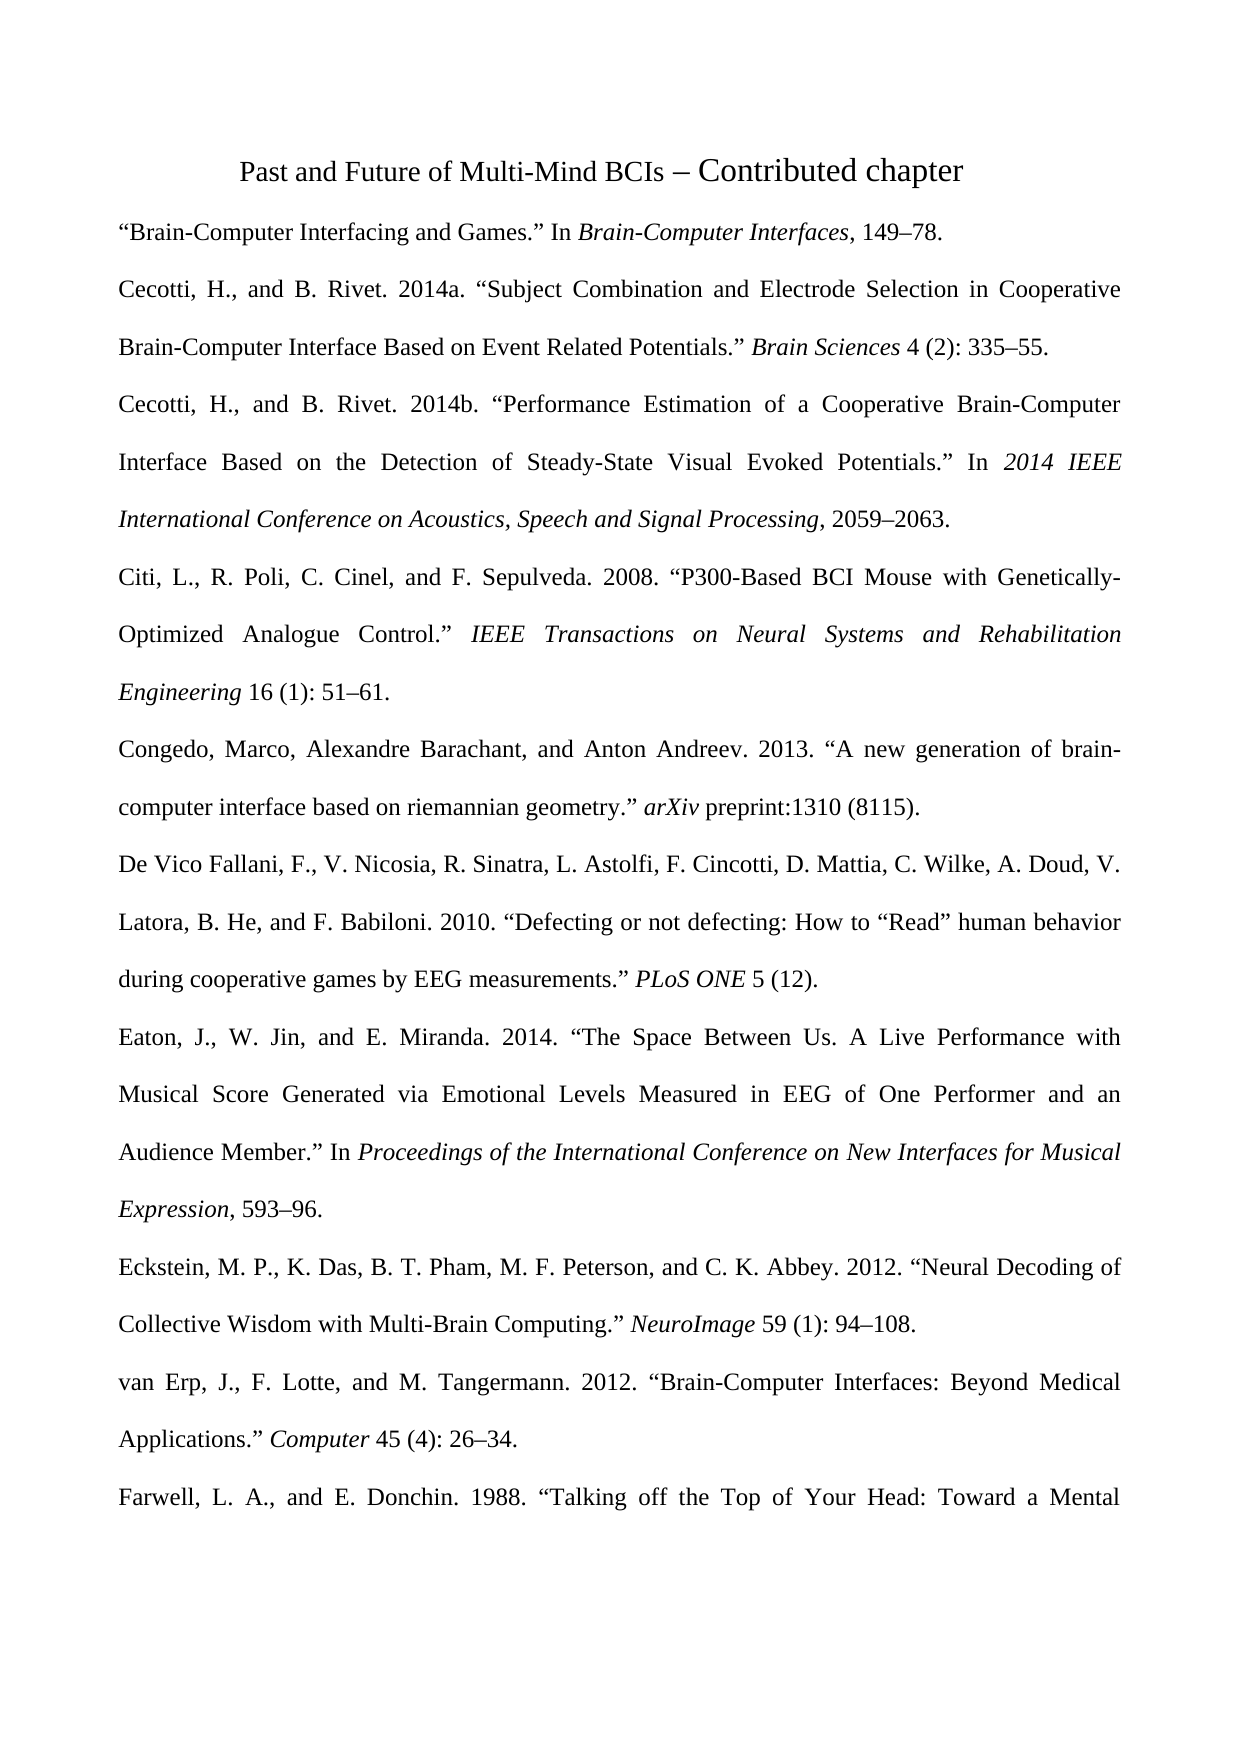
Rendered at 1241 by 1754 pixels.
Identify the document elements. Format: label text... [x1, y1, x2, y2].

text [118, 217, 1122, 246]
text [118, 1482, 1122, 1511]
text Citi, L., R. Poli, C. Cinel, and F. Sepulveda. 2008. “P300-Based BCI Mouse with Genetically-Optimized Analogue Control.” IEEE Transactions on Neural Systems and Rehabilitation Engineering 16 (1): 51–61. [118, 562, 1122, 706]
text Congedo, Marco, Alexandre Barachant, and Anton Andreev. 2013. “A new generation of brain-computer interface based on riemannian geometry.” arXiv preprint:1310 (8115). [118, 734, 1122, 821]
text De Vico Fallani, F., V. Nicosia, R. Sinatra, L. Astolfi, F. Cincotti, D. Mattia, C. Wilke, A. Doud, V. Latora, B. He, and F. Babiloni. 2010. “Defecting or not defecting: How to “Read” human behavior during cooperative games by EEG measurements.” PLoS ONE 5 (12). [118, 849, 1122, 993]
text Cecotti, H., and B. Rivet. 2014a. “Subject Combination and Electrode Selection in Cooperative Brain-Computer Interface Based on Event Related Potentials.” Brain Sciences 4 (2): 335–55. [118, 274, 1122, 361]
text Eaton, J., W. Jin, and E. Miranda. 2014. “The Space Between Us. A Live Performance with Musical Score Generated via Emotional Levels Measured in EEG of One Performer and an Audience Member.” In Proceedings of the International Conference on New Interfaces for Musical Expression, 593–96. [118, 1022, 1122, 1223]
text van Erp, J., F. Lotte, and M. Tangermann. 2012. “Brain-Computer Interfaces: Beyond Medical Applications.” Computer 45 (4): 26–34. [118, 1367, 1122, 1453]
text Cecotti, H., and B. Rivet. 2014b. “Performance Estimation of a Cooperative Brain-Computer Interface Based on the Detection of Steady-State Visual Evoked Potentials.” In 2014 IEEE International Conference on Acoustics, Speech and Signal Processing, 2059–2063. [118, 389, 1122, 533]
text Eckstein, M. P., K. Das, B. T. Pham, M. F. Peterson, and C. K. Abbey. 2012. “Neural Decoding of Collective Wisdom with Multi-Brain Computing.” NeuroImage 59 (1): 94–108. [118, 1252, 1122, 1338]
